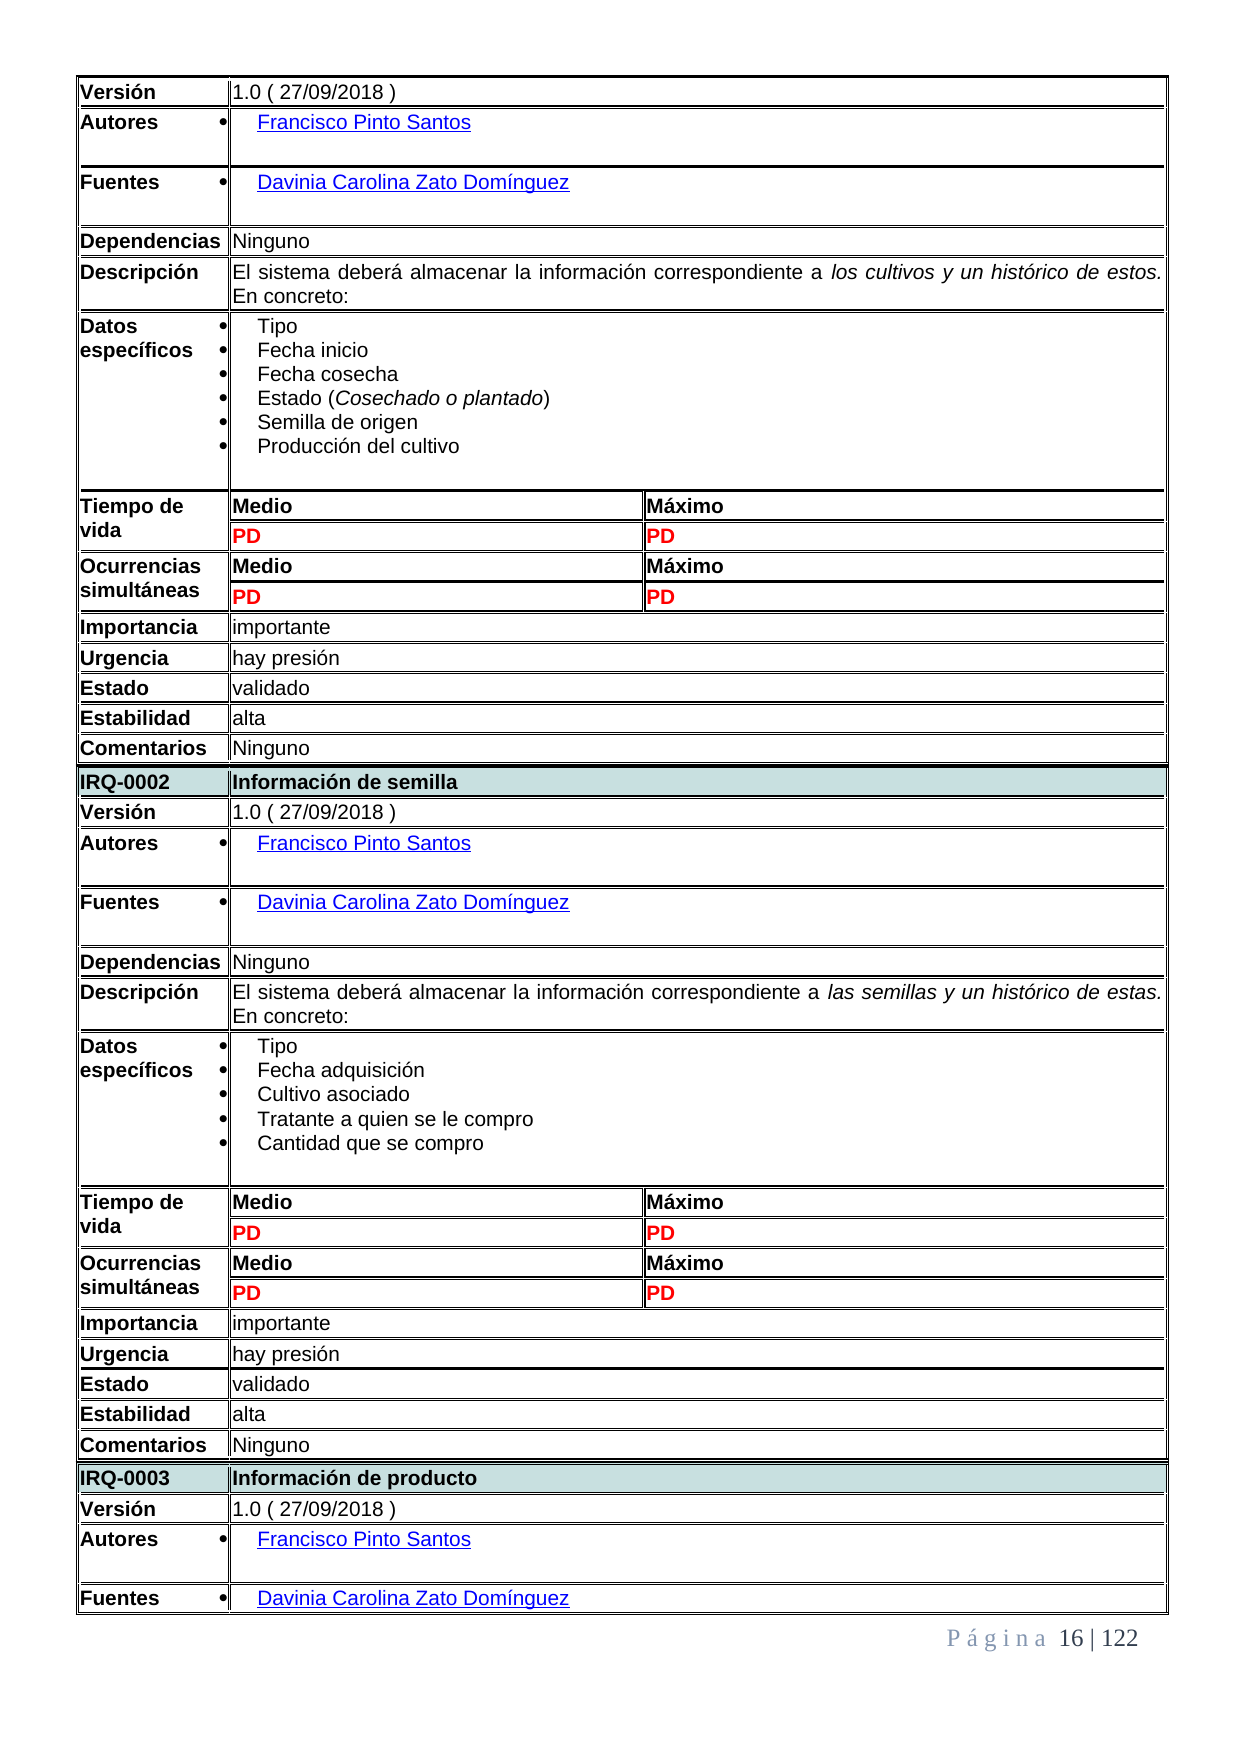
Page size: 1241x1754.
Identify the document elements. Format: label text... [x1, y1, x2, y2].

table_cell Ninguno [230, 731, 1166, 762]
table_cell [230, 1581, 1166, 1612]
table_cell Tipo Fecha inicio Fecha cosecha Estado (Cosechado o plantado) Semilla de origen Producción del cultivo [231, 309, 1166, 489]
table_cell validado [230, 671, 1167, 701]
table_cell Medio [231, 553, 642, 580]
table_cell 1.0 ( 27/09/2018 ) [231, 795, 1166, 826]
table_cell Importancia [79, 610, 228, 641]
table_cell hay presión [230, 641, 1167, 671]
table_cell Dependencias [79, 225, 228, 255]
table_cell Descripción [77, 255, 230, 309]
table_cell Máximo [644, 1246, 1167, 1276]
table_header IRQ-0002 [79, 768, 230, 795]
table_cell Ninguno [231, 225, 1166, 255]
table_header Información de producto [230, 1465, 1166, 1492]
table_cell PD [646, 1276, 1166, 1306]
table_cell PD [646, 519, 1166, 549]
table_cell Ninguno [230, 1428, 1167, 1458]
table_cell PD [231, 583, 642, 610]
table_cell Fuentes [79, 165, 228, 224]
table_cell Tipo Fecha adquisición Cultivo asociado Tratante a quien se le compro Cantidad que se compro [231, 1029, 1166, 1185]
table_cell Autores [77, 826, 230, 885]
table_cell Comentarios [77, 1428, 230, 1458]
table_cell importante [231, 610, 1166, 641]
table_header Información de semilla [230, 768, 1166, 795]
table_cell 1.0 ( 27/09/2018 ) [230, 1492, 1167, 1522]
table_cell Tiempo de vida [79, 1185, 228, 1246]
table_cell Descripción [79, 975, 228, 1029]
table_cell El sistema deberá almacenar la información correspondiente a los cultivos y un histórico de estos. En concreto: [230, 255, 1167, 309]
table_cell 1.0 ( 27/09/2018 ) [230, 78, 1166, 105]
table_cell Máximo [646, 1185, 1166, 1216]
table_cell Davinia Carolina Zato Domínguez [231, 165, 1166, 224]
table_cell Medio [231, 1189, 642, 1216]
table_cell Davinia Carolina Zato Domínguez [231, 885, 1166, 945]
table_cell Estado [79, 1367, 228, 1397]
table_cell Francisco Pinto Santos [230, 826, 1167, 885]
table_cell Urgencia [77, 641, 230, 671]
table_cell Datos específicos [79, 309, 228, 489]
table_cell importante [231, 1306, 1166, 1337]
table_cell PD [231, 1219, 642, 1246]
table_cell PD [644, 1216, 1167, 1246]
table_cell Versión [79, 795, 228, 826]
table_cell alta [231, 701, 1166, 731]
table_cell Estado [77, 671, 230, 701]
table_cell Francisco Pinto Santos [231, 105, 1166, 165]
table_cell Fuentes [79, 1581, 230, 1612]
table_cell Estabilidad [79, 1398, 228, 1428]
table_cell Tiempo de vida [79, 489, 228, 549]
table_cell validado [231, 1367, 1166, 1397]
table_cell Estabilidad [79, 701, 228, 731]
table_cell Francisco Pinto Santos [230, 1522, 1167, 1581]
table_cell PD [231, 523, 642, 549]
table_cell Autores [79, 105, 228, 165]
table_cell PD [231, 1280, 642, 1306]
table_cell Comentarios [79, 731, 230, 762]
table_header IRQ-0003 [79, 1465, 230, 1492]
table_cell Fuentes [79, 885, 228, 945]
table_cell Medio [231, 492, 642, 519]
table_cell Urgencia [77, 1337, 230, 1367]
table_cell Ocurrencias simultáneas [79, 550, 228, 610]
table_cell Versión [77, 1492, 230, 1522]
table_cell Versión [79, 78, 230, 105]
table_cell Ocurrencias simultáneas [77, 1246, 230, 1306]
table_cell Dependencias [77, 945, 230, 975]
table_cell Máximo [646, 489, 1166, 519]
table_cell Datos específicos [79, 1029, 228, 1185]
table_cell El sistema deberá almacenar la información correspondiente a las semillas y un histórico de estas. En concreto: [231, 975, 1166, 1029]
table_cell Ninguno [230, 945, 1167, 975]
table_cell PD [646, 580, 1166, 610]
table_cell hay presión [230, 1337, 1167, 1367]
table_cell Importancia [79, 1306, 228, 1337]
table_cell alta [231, 1398, 1166, 1428]
table_cell Máximo [646, 550, 1166, 580]
table_cell Medio [231, 1249, 642, 1276]
table_cell Autores [77, 1522, 230, 1581]
